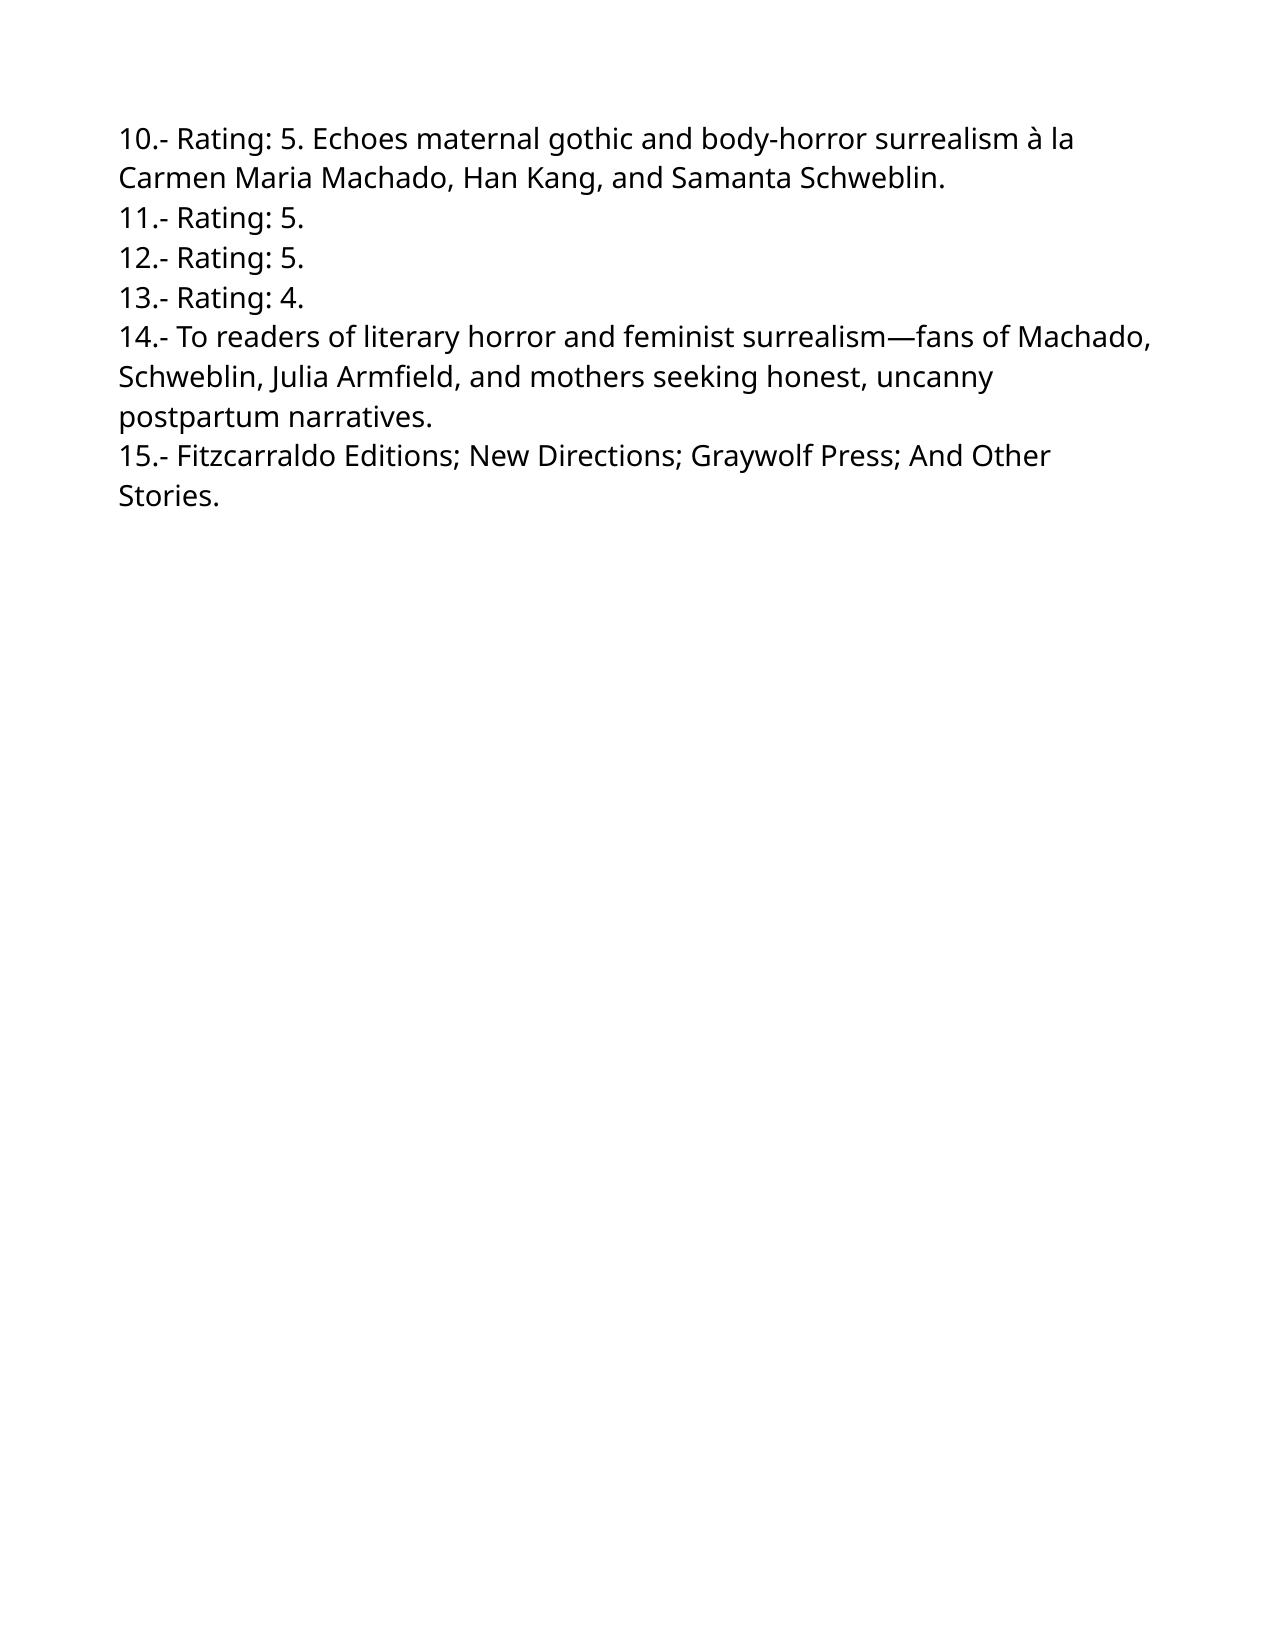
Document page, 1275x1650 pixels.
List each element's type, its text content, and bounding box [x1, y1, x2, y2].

text 13.- Rating: 4. [118, 277, 1157, 317]
text 10.- Rating: 5. Echoes maternal gothic and body-horror surrealism à la Carmen Maria Machado, Han Kang, and Samanta Schweblin. [118, 118, 1157, 197]
text 12.- Rating: 5. [118, 237, 1157, 277]
text 15.- Fitzcarraldo Editions; New Directions; Graywolf Press; And Other Stories. [118, 436, 1157, 515]
text 14.- To readers of literary horror and feminist surrealism—fans of Machado, Schweblin, Julia Armfield, and mothers seeking honest, uncanny postpartum narratives. [118, 317, 1157, 436]
text 11.- Rating: 5. [118, 197, 1157, 237]
